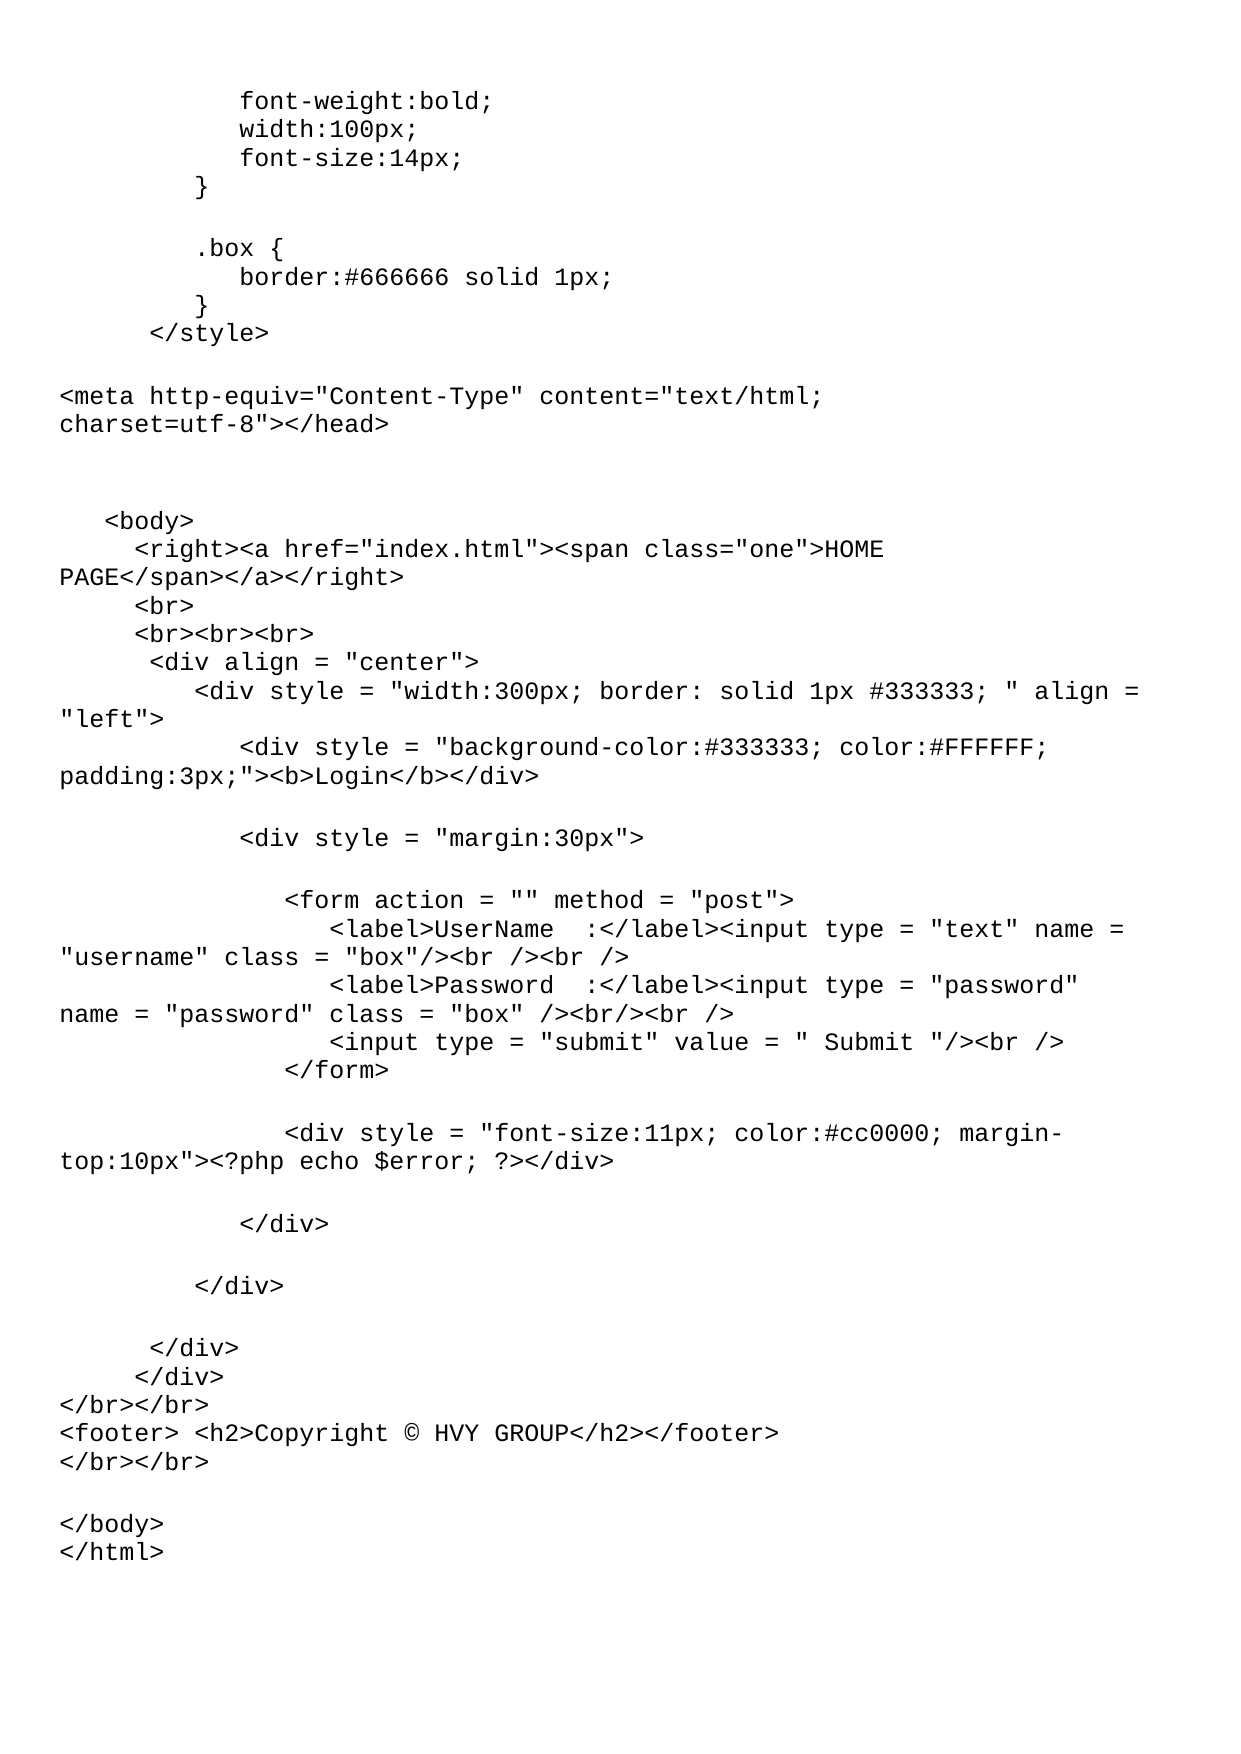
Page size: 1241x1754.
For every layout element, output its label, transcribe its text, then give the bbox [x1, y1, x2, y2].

text <div style = "font-size:11px; color:#cc0000; margin-top:10px"><?php echo $error; ?></div> [59, 1120, 1152, 1177]
text <label>Password :</label><input type = "password" name = "password" class = "box" /><br/><br /> [59, 973, 1152, 1030]
text <div style = "margin:30px"> [59, 826, 1152, 854]
text <right><a href="index.html"><span class="one">HOME PAGE</span></a></right> [59, 537, 1152, 593]
text <meta http-equiv="Content-Type" content="text/html; charset=utf-8"></head> [59, 383, 1152, 440]
text </html> [59, 1540, 1152, 1568]
text } [59, 174, 1152, 202]
text </br></br> [59, 1393, 1152, 1421]
text </div> [59, 1336, 1152, 1364]
text <br><br><br> [59, 622, 1152, 650]
text </div> [59, 1211, 1152, 1239]
text <label>UserName :</label><input type = "text" name = "username" class = "box"/><br /><br /> [59, 916, 1152, 973]
text <footer> <h2>Copyright © HVY GROUP</h2></footer> [59, 1421, 1152, 1449]
text font-weight:bold; [59, 89, 1152, 117]
text <body> [59, 508, 1152, 537]
text .box { [59, 236, 1152, 264]
text border:#666666 solid 1px; [59, 264, 1152, 293]
text </style> [59, 321, 1152, 349]
text <br> [59, 593, 1152, 622]
text <form action = "" method = "post"> [59, 888, 1152, 916]
text width:100px; [59, 117, 1152, 145]
text <input type = "submit" value = " Submit "/><br /> [59, 1030, 1152, 1058]
text <div align = "center"> [59, 650, 1152, 678]
text </br></br> [59, 1449, 1152, 1478]
text </div> [59, 1364, 1152, 1393]
text <div style = "width:300px; border: solid 1px #333333; " align = "left"> [59, 678, 1152, 735]
text } [59, 293, 1152, 321]
text </div> [59, 1273, 1152, 1302]
text <div style = "background-color:#333333; color:#FFFFFF; padding:3px;"><b>Login</b></div> [59, 735, 1152, 792]
text </body> [59, 1512, 1152, 1540]
text font-size:14px; [59, 145, 1152, 174]
text </form> [59, 1058, 1152, 1086]
